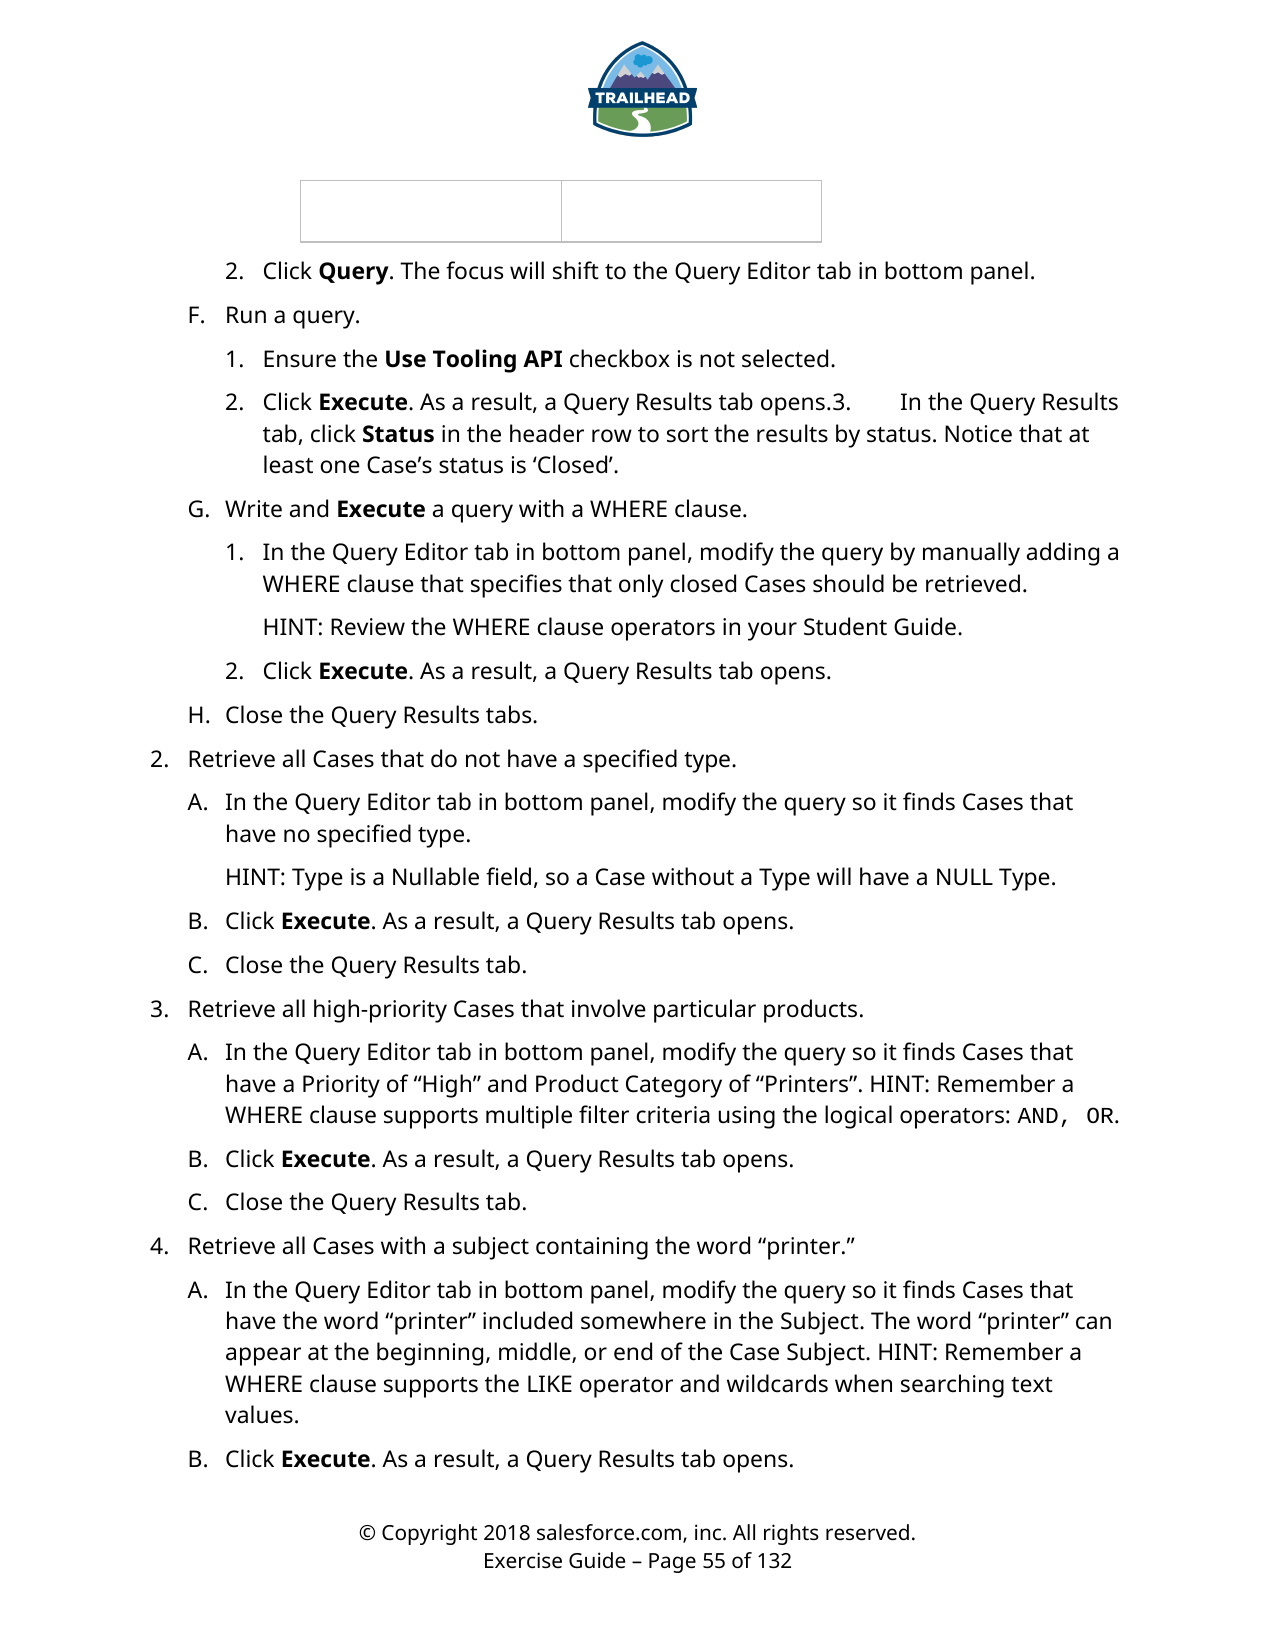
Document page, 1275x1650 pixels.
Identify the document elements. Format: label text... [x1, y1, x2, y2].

subtitle A. In the Query Editor tab in bottom panel, modify the query so it finds Cases that have a Priority of “High” and Product Category of “Printers”. HINT: Remember a WHERE clause supports multiple filter criteria using the logical operators: AND, OR. [187, 1036, 1125, 1130]
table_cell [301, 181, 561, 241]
subtitle i. Ensure the Use Tooling API checkbox is not selected. [225, 342, 1125, 374]
subtitle E. Write and Execute a query with a WHERE clause. [187, 492, 1125, 524]
subtitle C. Close the Query Results tab. [187, 1186, 1125, 1218]
subtitle A. In the Query Editor tab in bottom panel, modify the query so it finds Cases that have the word “printer” included somewhere in the Subject. The word “printer” can appear at the beginning, middle, or end of the Case Subject. HINT: Remember a WHERE clause supports the LIKE operator and wildcards when searching text values. [187, 1274, 1125, 1430]
subtitle C. Close the Query Results tab. [187, 949, 1125, 980]
subtitle HINT: Review the WHERE clause operators in your Student Guide. [225, 611, 1125, 642]
subtitle ii. Click Query. The focus will shift to the Query Editor tab in bottom panel. [225, 255, 1125, 286]
subtitle A. In the Query Editor tab in bottom panel, modify the query so it finds Cases that have no specified type. [187, 786, 1125, 849]
subtitle ii. Click Execute. As a result, a Query Results tab opens.iii. In the Query Results tab, click Status in the header row to sort the results by status. Notice that at least one Case’s status is ‘Closed’. [225, 386, 1125, 480]
subtitle ii. Click Execute. As a result, a Query Results tab opens. [225, 655, 1125, 686]
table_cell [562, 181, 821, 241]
subtitle B. Click Execute. As a result, a Query Results tab opens. [187, 1143, 1125, 1174]
subtitle 2. Retrieve all Cases that do not have a specified type. [150, 742, 1125, 774]
subtitle 4. Retrieve all Cases with a subject containing the word “printer.” [150, 1230, 1125, 1261]
subtitle 3. Retrieve all high-priority Cases that involve particular products. [150, 992, 1125, 1024]
subtitle HINT: Type is a Nullable field, so a Case without a Type will have a NULL Type. [187, 861, 1125, 892]
subtitle D. Run a query. [187, 299, 1125, 330]
picture [586, 41, 698, 137]
subtitle i. In the Query Editor tab in bottom panel, modify the query by manually adding a WHERE clause that specifies that only closed Cases should be retrieved. [225, 536, 1125, 599]
subtitle B. Click Execute. As a result, a Query Results tab opens. [187, 905, 1125, 936]
subtitle B. Click Execute. As a result, a Query Results tab opens. [187, 1443, 1125, 1474]
subtitle F. Close the Query Results tabs. [187, 699, 1125, 730]
